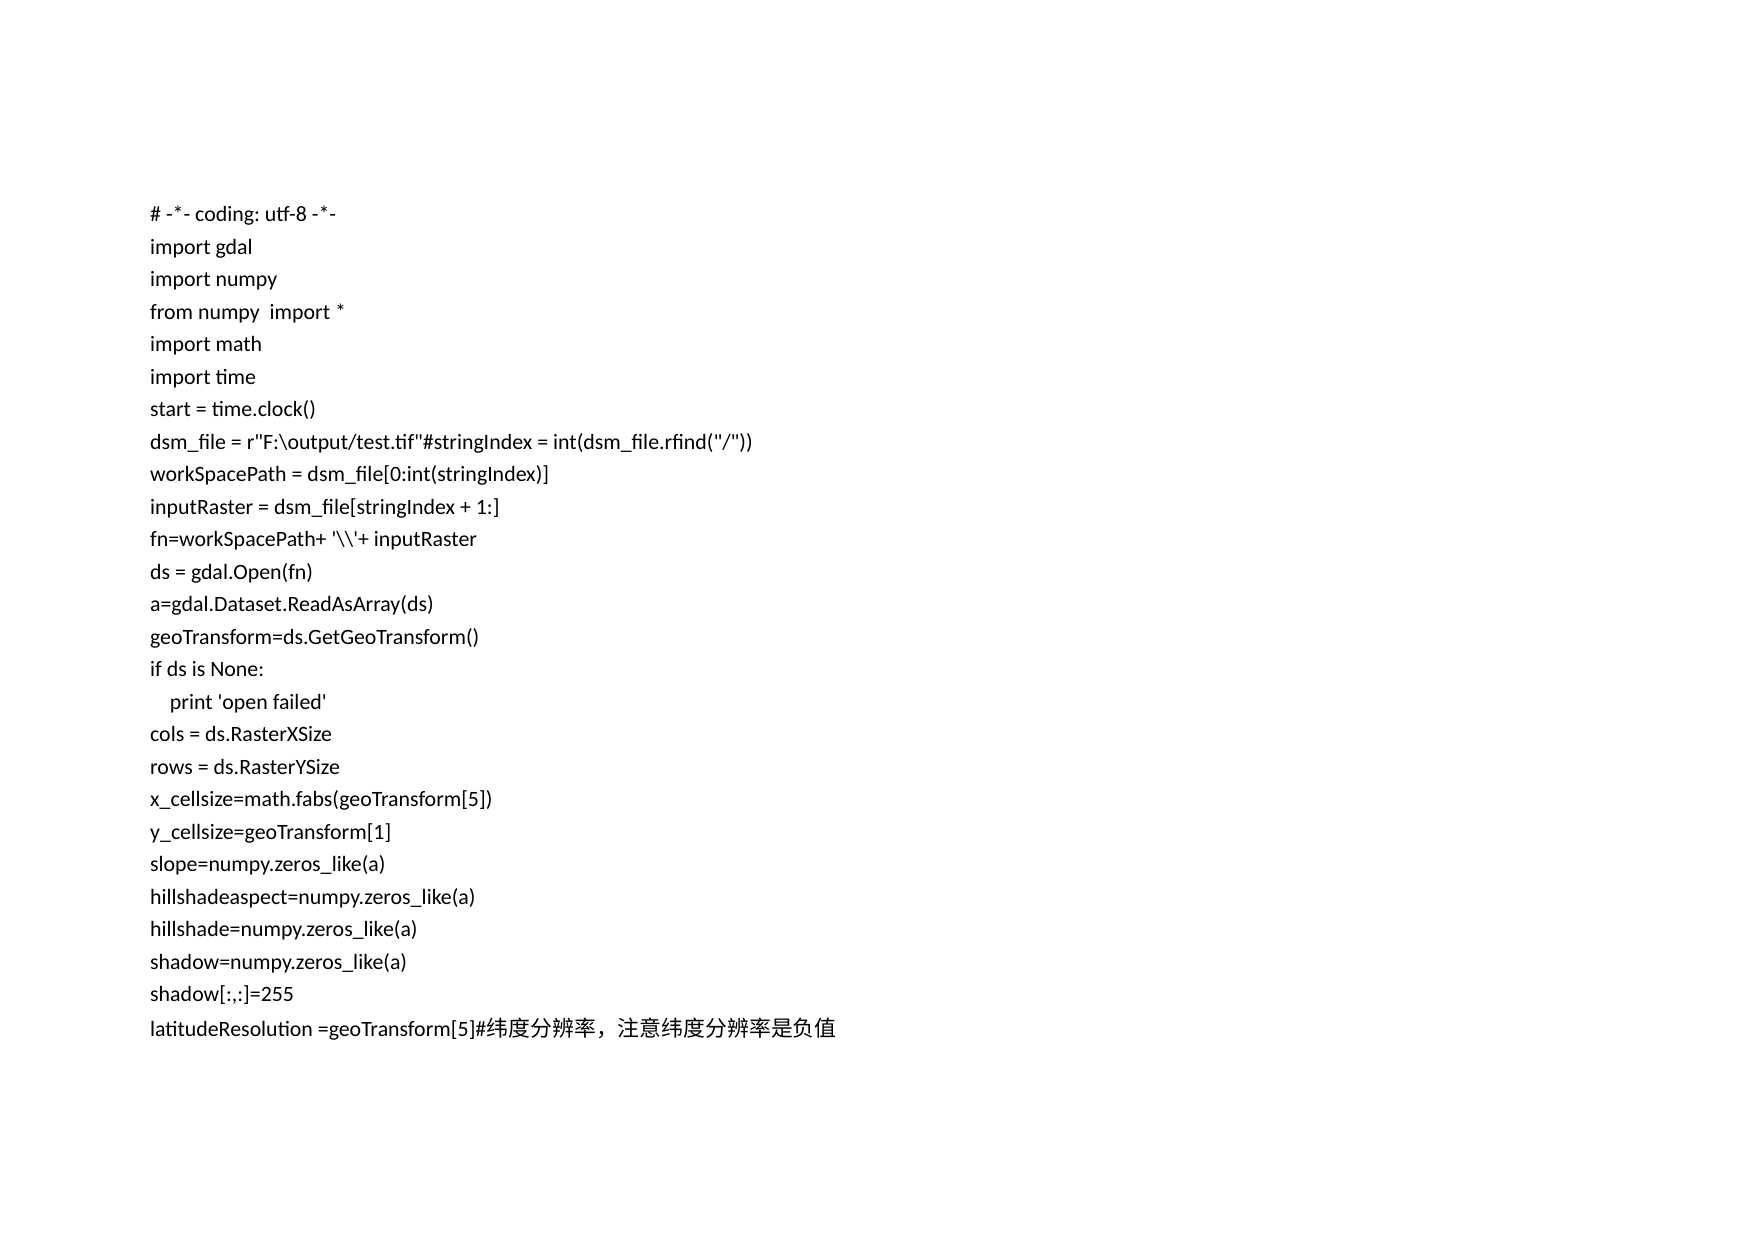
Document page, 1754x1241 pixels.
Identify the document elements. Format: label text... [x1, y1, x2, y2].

text import math [150, 328, 1604, 360]
text start = time.clock() [150, 393, 1604, 425]
text print 'open failed' [150, 685, 1604, 718]
text geoTransform=ds.GetGeoTransform() [150, 620, 1604, 653]
text slope=numpy.zeros_like(a) [150, 848, 1604, 880]
text if ds is None: [150, 653, 1604, 685]
text fn=workSpacePath+ '\\'+ inputRaster [150, 523, 1604, 555]
text import numpy [150, 263, 1604, 295]
text latitudeResolution =geoTransform[5]#纬度分辨率，注意纬度分辨率是负值 [150, 1010, 1604, 1043]
text shadow=numpy.zeros_like(a) [150, 945, 1604, 978]
text inputRaster = dsm_file[stringIndex + 1:] [150, 490, 1604, 523]
text hillshadeaspect=numpy.zeros_like(a) [150, 880, 1604, 913]
text y_cellsize=geoTransform[1] [150, 815, 1604, 848]
text a=gdal.Dataset.ReadAsArray(ds) [150, 588, 1604, 620]
text from numpy import * [150, 295, 1604, 328]
text workSpacePath = dsm_file[0:int(stringIndex)] [150, 458, 1604, 490]
text # -*- coding: utf-8 -*- [150, 198, 1604, 230]
text import time [150, 360, 1604, 393]
text rows = ds.RasterYSize [150, 750, 1604, 783]
text dsm_file = r"F:\output/test.tif"#stringIndex = int(dsm_file.rfind("/")) [150, 425, 1604, 458]
text shadow[:,:]=255 [150, 978, 1604, 1010]
text x_cellsize=math.fabs(geoTransform[5]) [150, 783, 1604, 815]
text ds = gdal.Open(fn) [150, 555, 1604, 588]
text import gdal [150, 230, 1604, 263]
text cols = ds.RasterXSize [150, 718, 1604, 750]
text hillshade=numpy.zeros_like(a) [150, 913, 1604, 945]
